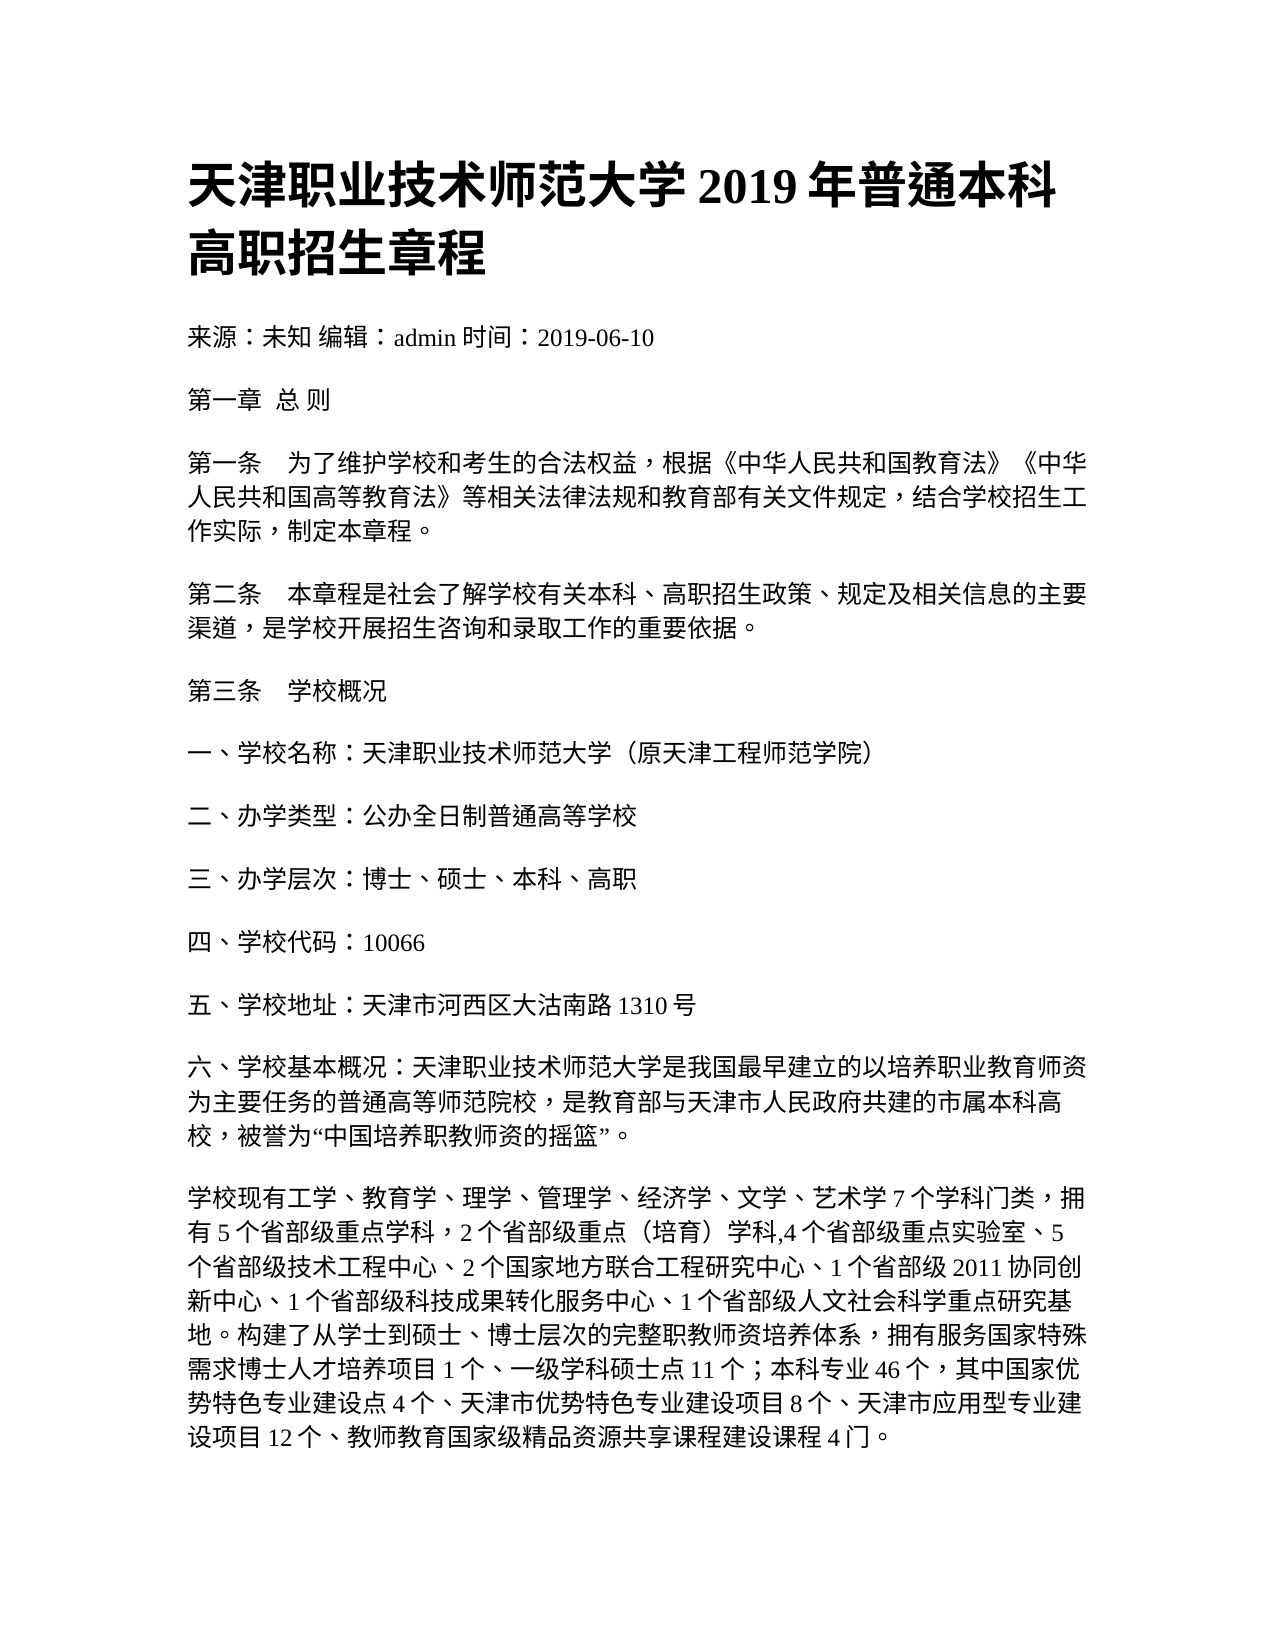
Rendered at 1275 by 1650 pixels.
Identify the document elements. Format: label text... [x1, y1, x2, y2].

text 四、学校代码：10066 [187, 924, 1087, 958]
text 五、学校地址：天津市河西区大沽南路1310号 [187, 987, 1087, 1021]
text 三、办学层次：博士、硕士、本科、高职 [187, 862, 1087, 896]
text 六、学校基本概况：天津职业技术师范大学是我国最早建立的以培养职业教育师资为主要任务的普通高等师范院校，是教育部与天津市人民政府共建的市属本科高校，被誉为“中国培养职教师资的摇篮”。 [187, 1050, 1087, 1152]
text 第一章 总 则 [187, 383, 1087, 417]
text 学校现有工学、教育学、理学、管理学、经济学、文学、艺术学7个学科门类，拥有5个省部级重点学科，2个省部级重点（培育）学科,4个省部级重点实验室、5个省部级技术工程中心、2个国家地方联合工程研究中心、1个省部级2011协同创新中心、1个省部级科技成果转化服务中心、1个省部级人文社会科学重点研究基地。构建了从学士到硕士、博士层次的完整职教师资培养体系，拥有服务国家特殊需求博士人才培养项目1个、一级学科硕士点11个；本科专业46个，其中国家优势特色专业建设点4个、天津市优势特色专业建设项目8个、天津市应用型专业建设项目12个、教师教育国家级精品资源共享课程建设课程4门。 [187, 1181, 1087, 1453]
text 第二条 本章程是社会了解学校有关本科、高职招生政策、规定及相关信息的主要渠道，是学校开展招生咨询和录取工作的重要依据。 [187, 576, 1087, 644]
text 第三条 学校概况 [187, 673, 1087, 707]
text 第一条 为了维护学校和考生的合法权益，根据《中华人民共和国教育法》《中华人民共和国高等教育法》等相关法律法规和教育部有关文件规定，结合学校招生工作实际，制定本章程。 [187, 445, 1087, 548]
text 二、办学类型：公办全日制普通高等学校 [187, 799, 1087, 833]
subtitle 天津职业技术师范大学2019年普通本科高职招生章程 [187, 150, 1087, 286]
text 来源：未知 编辑：admin 时间：2019-06-10 [187, 320, 1087, 354]
text 一、学校名称：天津职业技术师范大学（原天津工程师范学院） [187, 736, 1087, 770]
